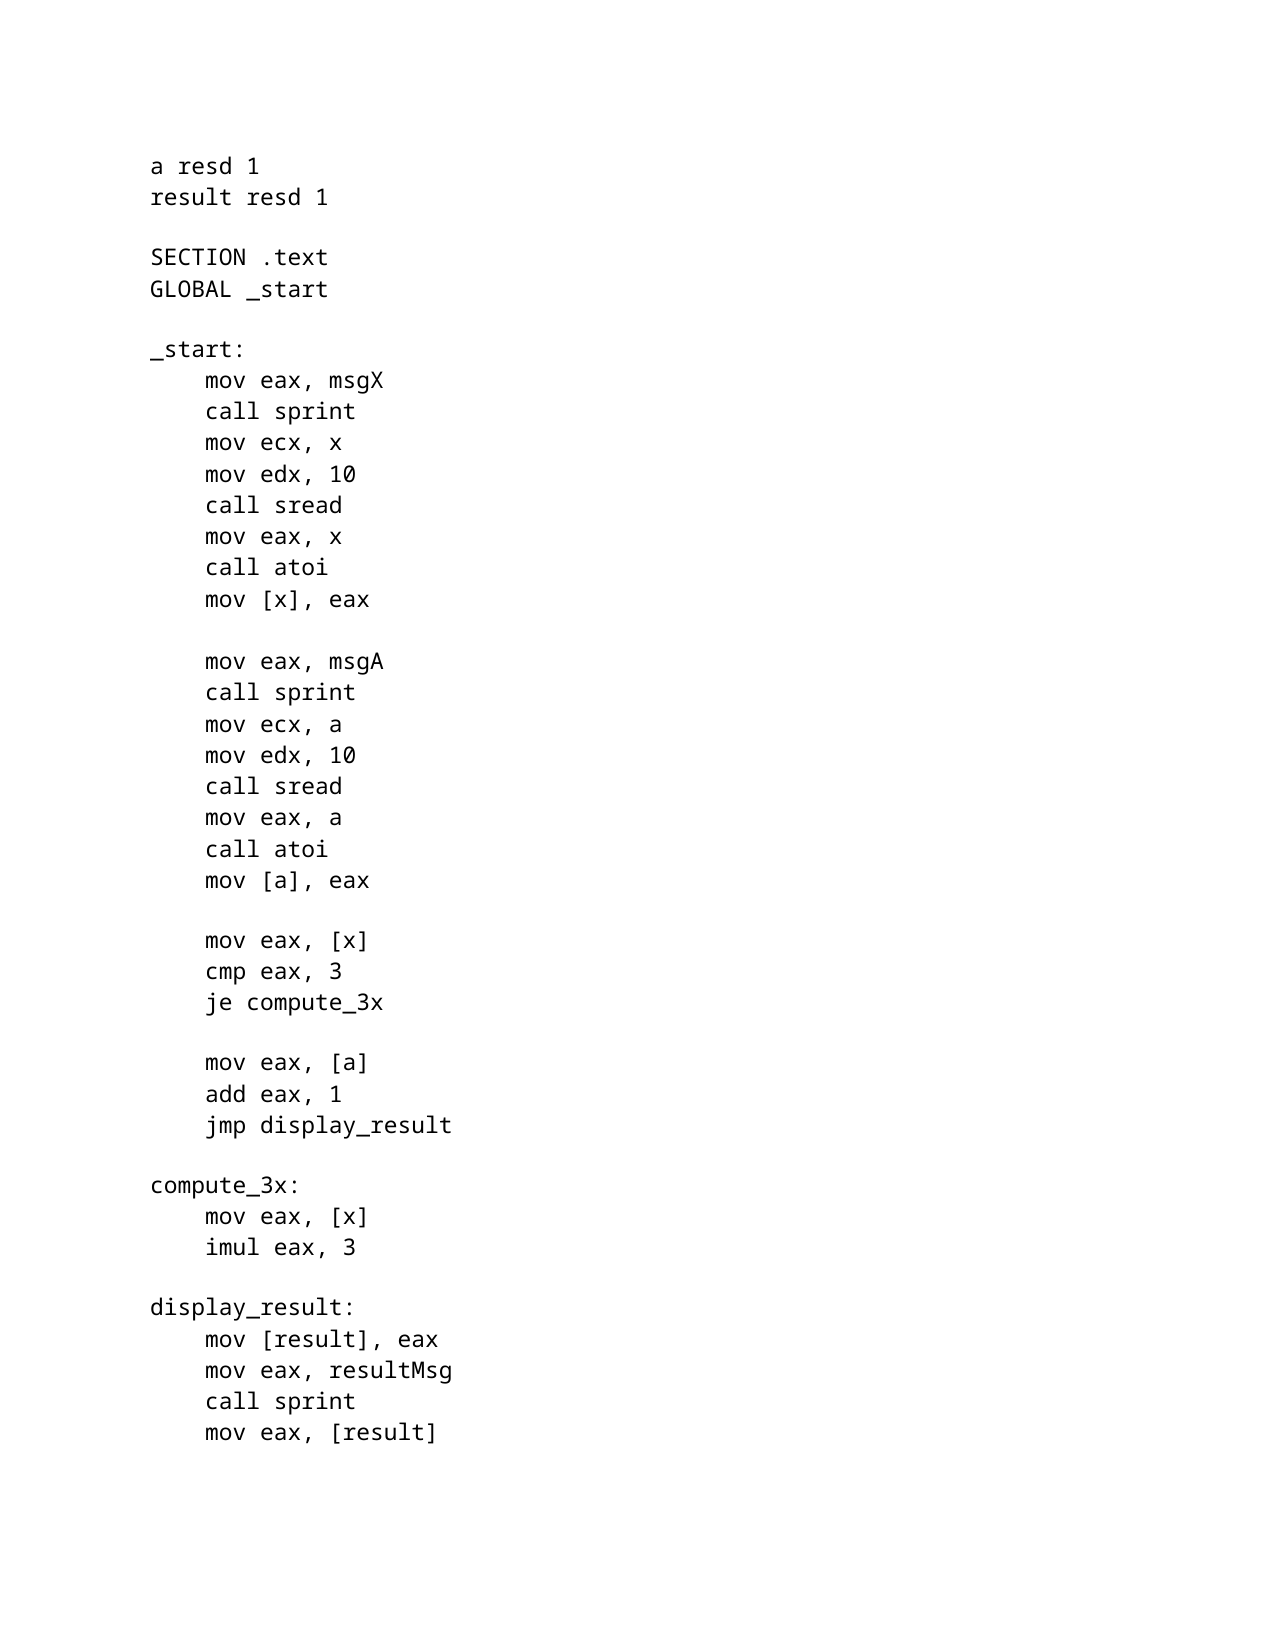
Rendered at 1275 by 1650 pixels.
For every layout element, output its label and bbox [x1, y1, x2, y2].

text [150, 150, 1125, 1447]
